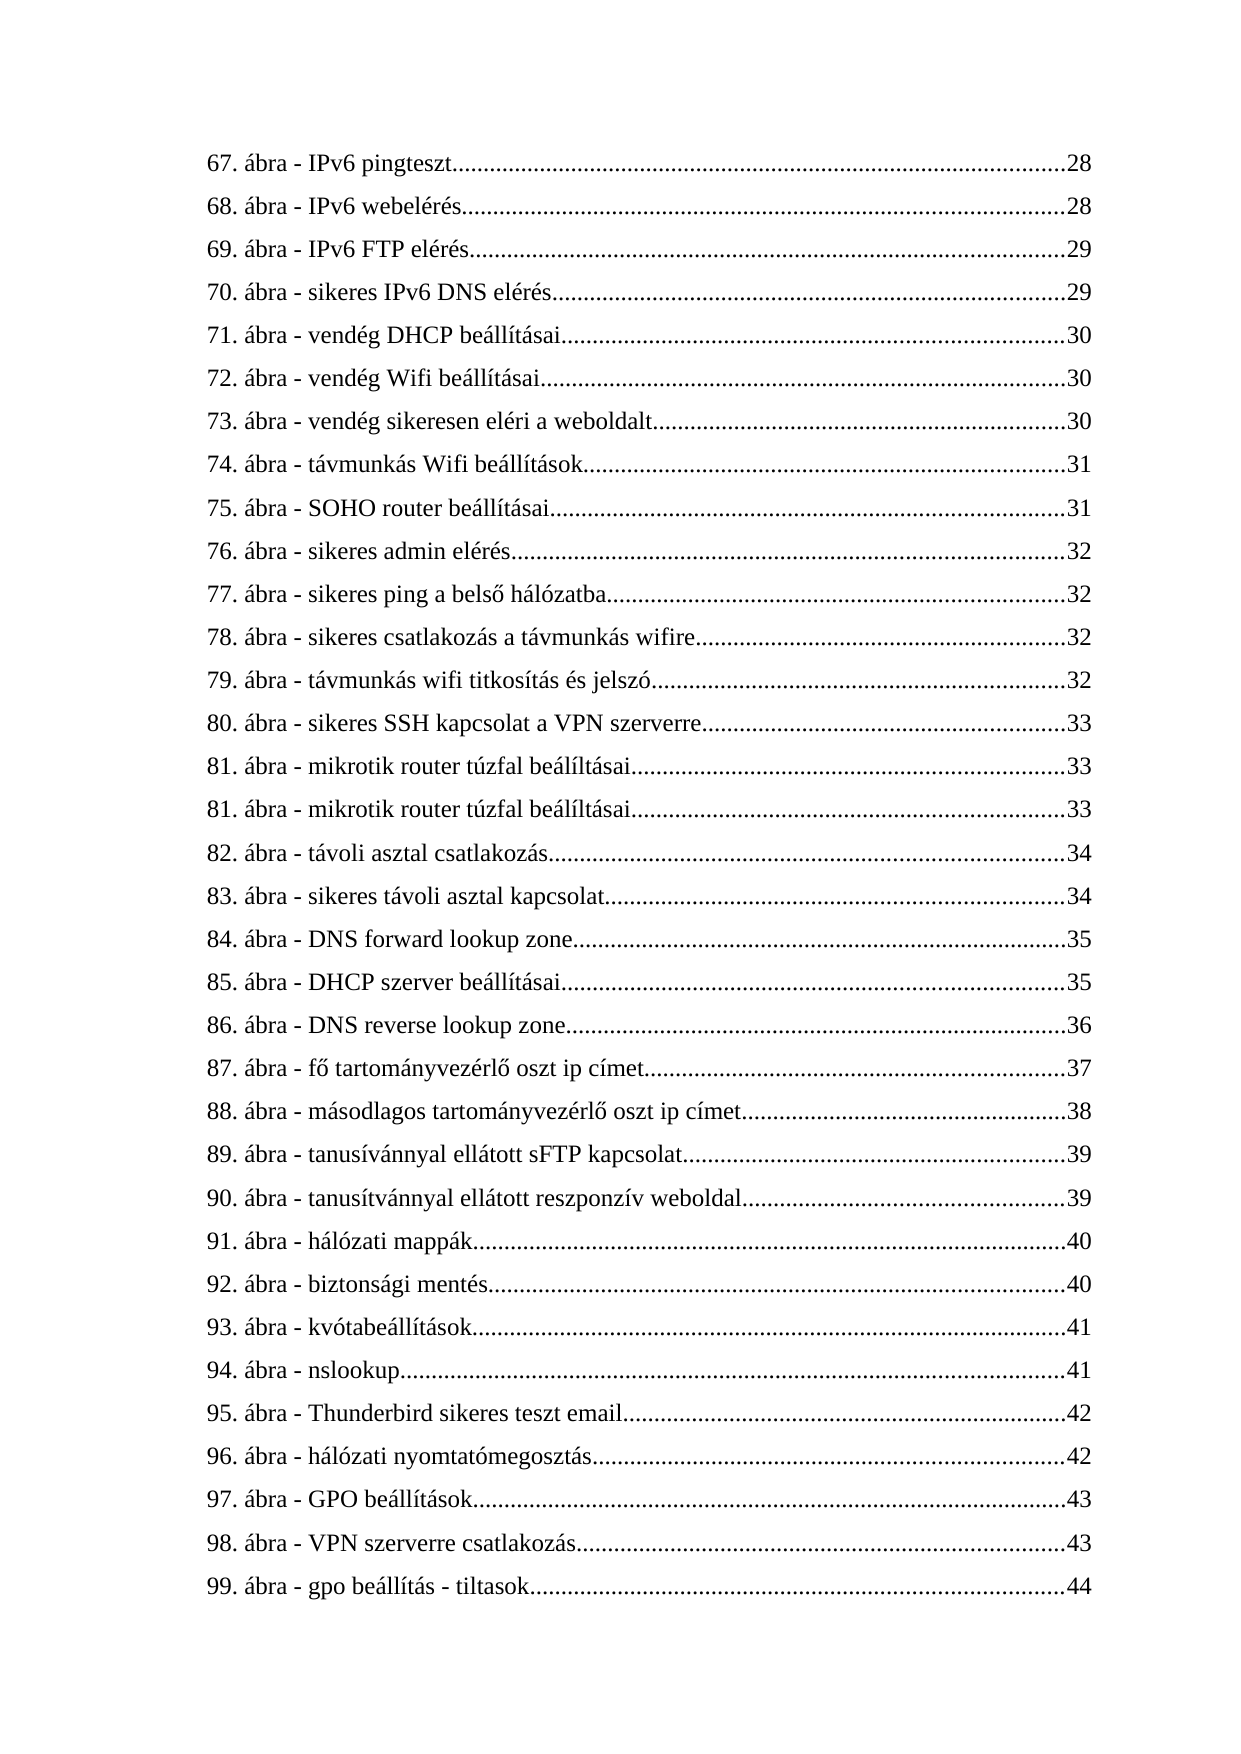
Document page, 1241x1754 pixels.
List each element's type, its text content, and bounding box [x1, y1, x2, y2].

text 81. ábra - mikrotik router túzfal beálíltásai 33 [148, 751, 1093, 780]
text 93. ábra - kvótabeállítások 41 [148, 1312, 1093, 1341]
text 69. ábra - IPv6 FTP elérés 29 [148, 234, 1093, 263]
text 90. ábra - tanusítvánnyal ellátott reszponzív weboldal 39 [148, 1183, 1093, 1211]
text 97. ábra - GPO beállítások 43 [148, 1484, 1093, 1513]
text 95. ábra - Thunderbird sikeres teszt email 42 [148, 1398, 1093, 1427]
text 96. ábra - hálózati nyomtatómegosztás 42 [148, 1441, 1093, 1470]
text 84. ábra - DNS forward lookup zone 35 [148, 924, 1093, 953]
text 75. ábra - SOHO router beállításai 31 [148, 493, 1093, 521]
text 81. ábra - mikrotik router túzfal beálíltásai 33 [148, 794, 1093, 823]
text 67. ábra - IPv6 pingteszt 28 [148, 148, 1093, 176]
text 87. ábra - fő tartományvezérlő oszt ip címet 37 [148, 1053, 1093, 1082]
text 85. ábra - DHCP szerver beállításai 35 [148, 967, 1093, 996]
text 98. ábra - VPN szerverre csatlakozás 43 [148, 1528, 1093, 1556]
text 88. ábra - másodlagos tartományvezérlő oszt ip címet 38 [148, 1096, 1093, 1125]
text 80. ábra - sikeres SSH kapcsolat a VPN szerverre 33 [148, 708, 1093, 737]
text 73. ábra - vendég sikeresen eléri a weboldalt 30 [148, 406, 1093, 435]
text 92. ábra - biztonsági mentés 40 [148, 1269, 1093, 1298]
text 76. ábra - sikeres admin elérés 32 [148, 536, 1093, 564]
text 68. ábra - IPv6 webelérés 28 [148, 191, 1093, 219]
text 94. ábra - nslookup 41 [148, 1355, 1093, 1384]
text 72. ábra - vendég Wifi beállításai 30 [148, 363, 1093, 392]
text 74. ábra - távmunkás Wifi beállítások 31 [148, 449, 1093, 478]
text 70. ábra - sikeres IPv6 DNS elérés 29 [148, 277, 1093, 306]
text 99. ábra - gpo beállítás - tiltasok 44 [148, 1571, 1093, 1599]
text 71. ábra - vendég DHCP beállításai 30 [148, 320, 1093, 349]
text 77. ábra - sikeres ping a belső hálózatba 32 [148, 579, 1093, 608]
text 89. ábra - tanusívánnyal ellátott sFTP kapcsolat 39 [148, 1139, 1093, 1168]
text 82. ábra - távoli asztal csatlakozás 34 [148, 838, 1093, 866]
text 83. ábra - sikeres távoli asztal kapcsolat 34 [148, 881, 1093, 909]
text 79. ábra - távmunkás wifi titkosítás és jelszó 32 [148, 665, 1093, 694]
text 91. ábra - hálózati mappák 40 [148, 1226, 1093, 1254]
text 78. ábra - sikeres csatlakozás a távmunkás wifire 32 [148, 622, 1093, 651]
text 86. ábra - DNS reverse lookup zone 36 [148, 1010, 1093, 1039]
